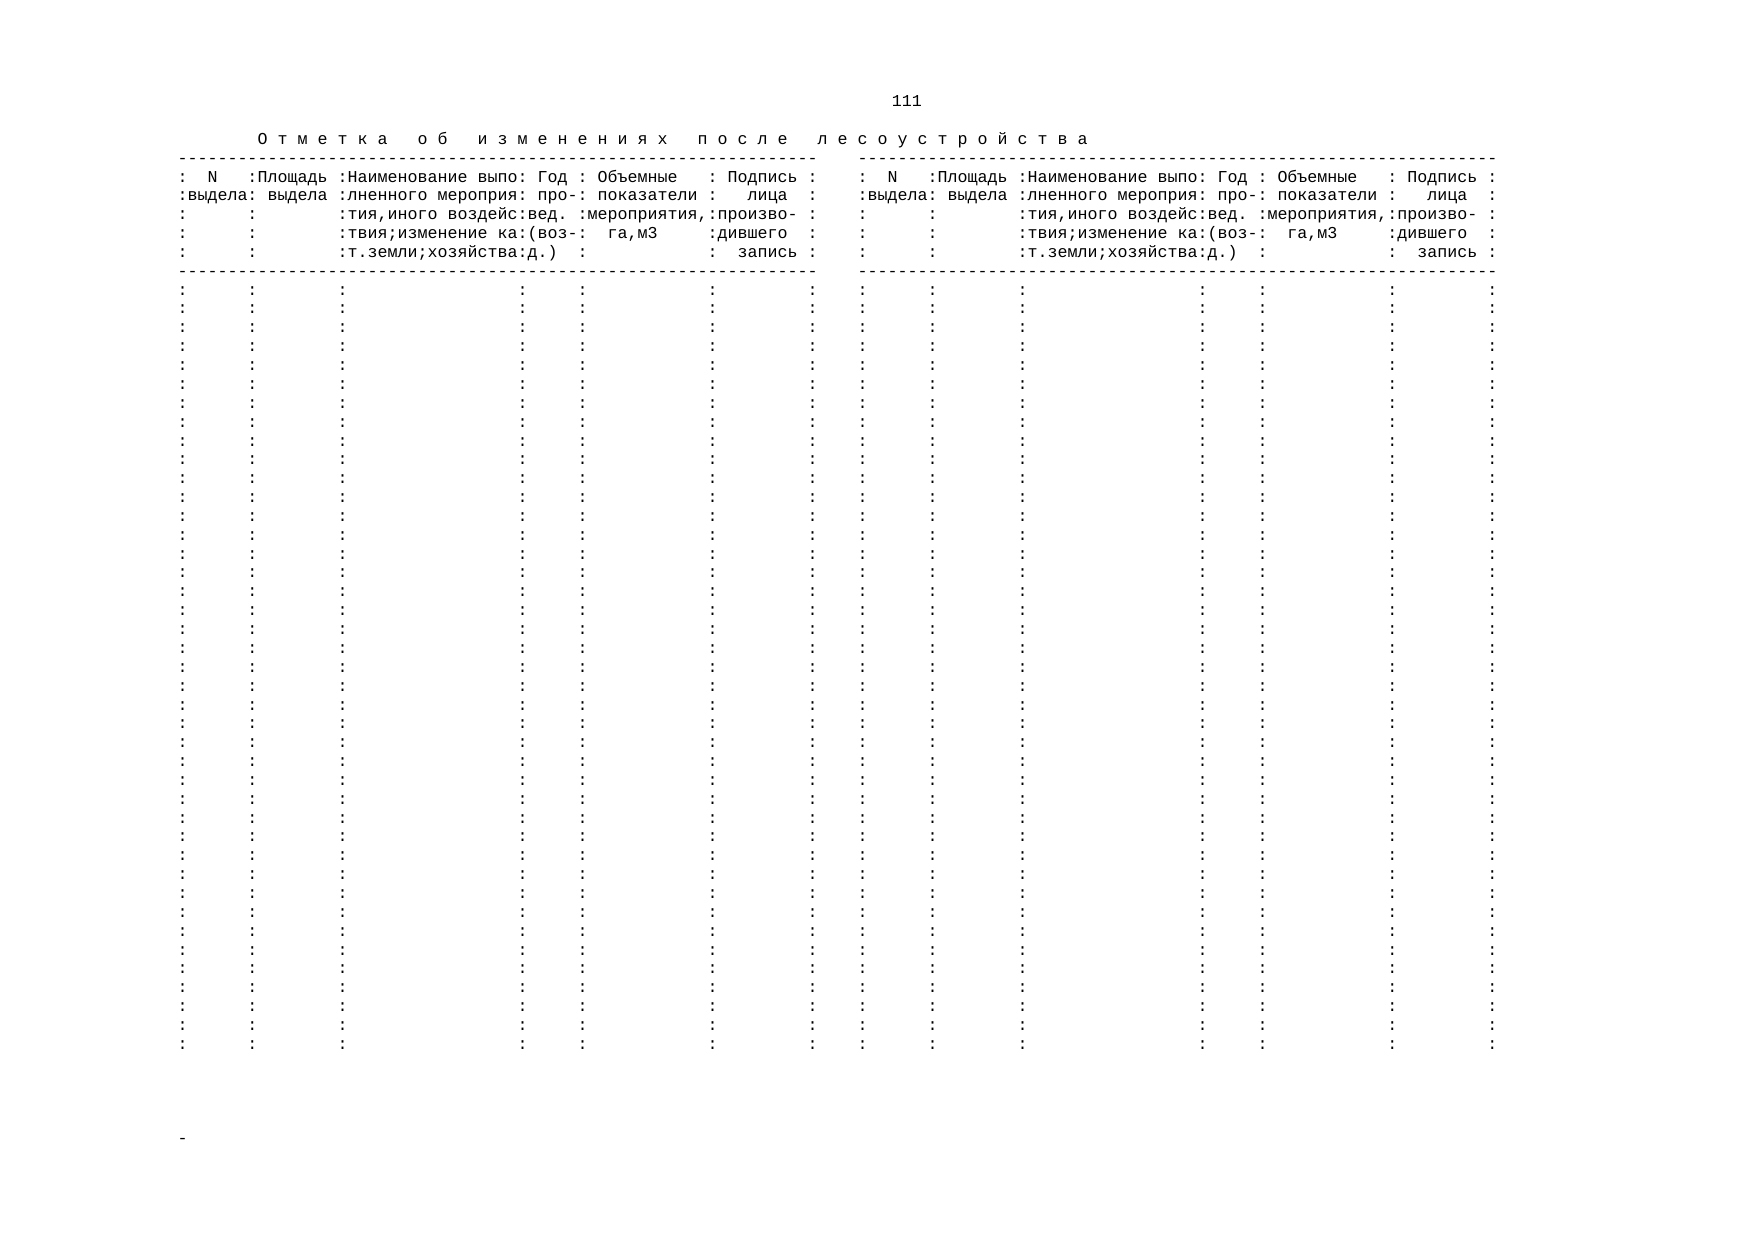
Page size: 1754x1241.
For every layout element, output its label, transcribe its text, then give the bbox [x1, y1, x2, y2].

text : : : : : : : : : : : : : : [177, 470, 1636, 489]
text : : : : : : : : : : : : : : [177, 376, 1636, 394]
text : : : : : : : : : : : : : : [177, 394, 1636, 413]
text : : : : : : : : : : : : : : [177, 357, 1636, 376]
text : : : : : : : : : : : : : : [177, 489, 1636, 507]
text : : : : : : : : : : : : : : [177, 979, 1636, 998]
text : : :т.земли;хозяйства:д.) : : запись : : : :т.земли;хозяйства:д.) : : запись : [177, 243, 1636, 262]
text : : : : : : : : : : : : : : [177, 451, 1636, 470]
text : : : : : : : : : : : : : : [177, 338, 1636, 357]
text : : : : : : : : : : : : : : [177, 319, 1636, 338]
text : : : : : : : : : : : : : : [177, 847, 1636, 866]
text : : : : : : : : : : : : : : [177, 639, 1636, 658]
text : : : : : : : : : : : : : : [177, 432, 1636, 451]
text : : :твия;изменение ка:(воз-: га,м3 :дившего : : : :твия;изменение ка:(воз-: га,м3 :дившего : [177, 225, 1636, 243]
text : : : : : : : : : : : : : : [177, 602, 1636, 621]
text : : : : : : : : : : : : : : [177, 545, 1636, 564]
text О т м е т к а о б и з м е н е н и я х п о с л е л е с о у с т р о й с т в а [177, 130, 1636, 149]
text : : : : : : : : : : : : : : [177, 960, 1636, 979]
text : : : : : : : : : : : : : : [177, 658, 1636, 677]
text : : : : : : : : : : : : : : [177, 564, 1636, 583]
text : : : : : : : : : : : : : : [177, 1035, 1636, 1054]
text : : : : : : : : : : : : : : [177, 526, 1636, 545]
text ---------------------------------------------------------------- ---------------------------------------------------------------- [177, 262, 1636, 281]
text : : : : : : : : : : : : : : [177, 866, 1636, 884]
text : : : : : : : : : : : : : : [177, 922, 1636, 941]
text : : : : : : : : : : : : : : [177, 300, 1636, 319]
text :выдела: выдела :лненного мероприя: про-: показатели : лица : :выдела: выдела :лненного мероприя: про-: показатели : лица : [177, 187, 1636, 206]
text : : : : : : : : : : : : : : [177, 828, 1636, 847]
text : : : : : : : : : : : : : : [177, 809, 1636, 828]
text : : : : : : : : : : : : : : [177, 884, 1636, 903]
text : : : : : : : : : : : : : : [177, 771, 1636, 790]
text : : : : : : : : : : : : : : [177, 413, 1636, 432]
text : : : : : : : : : : : : : : [177, 734, 1636, 753]
text : : : : : : : : : : : : : : [177, 753, 1636, 771]
text : : : : : : : : : : : : : : [177, 281, 1636, 300]
text : : : : : : : : : : : : : : [177, 941, 1636, 960]
text : : : : : : : : : : : : : : [177, 583, 1636, 602]
text ---------------------------------------------------------------- ---------------------------------------------------------------- [177, 149, 1636, 168]
text : : : : : : : : : : : : : : [177, 998, 1636, 1017]
text - [177, 1130, 1636, 1148]
text : : :тия,иного воздейс:вед. :мероприятия,:произво- : : : :тия,иного воздейс:вед. :мероприятия,:произво- : [177, 206, 1636, 225]
text : : : : : : : : : : : : : : [177, 696, 1636, 715]
text : : : : : : : : : : : : : : [177, 1017, 1636, 1035]
text 111 [177, 93, 1636, 112]
text : : : : : : : : : : : : : : [177, 507, 1636, 526]
text : : : : : : : : : : : : : : [177, 715, 1636, 734]
text : : : : : : : : : : : : : : [177, 621, 1636, 639]
text : : : : : : : : : : : : : : [177, 790, 1636, 809]
text : : : : : : : : : : : : : : [177, 677, 1636, 696]
text : N :Площадь :Наименование выпо: Год : Объемные : Подпись : : N :Площадь :Наименование выпо: Год : Объемные : Подпись : [177, 168, 1636, 187]
text : : : : : : : : : : : : : : [177, 903, 1636, 922]
